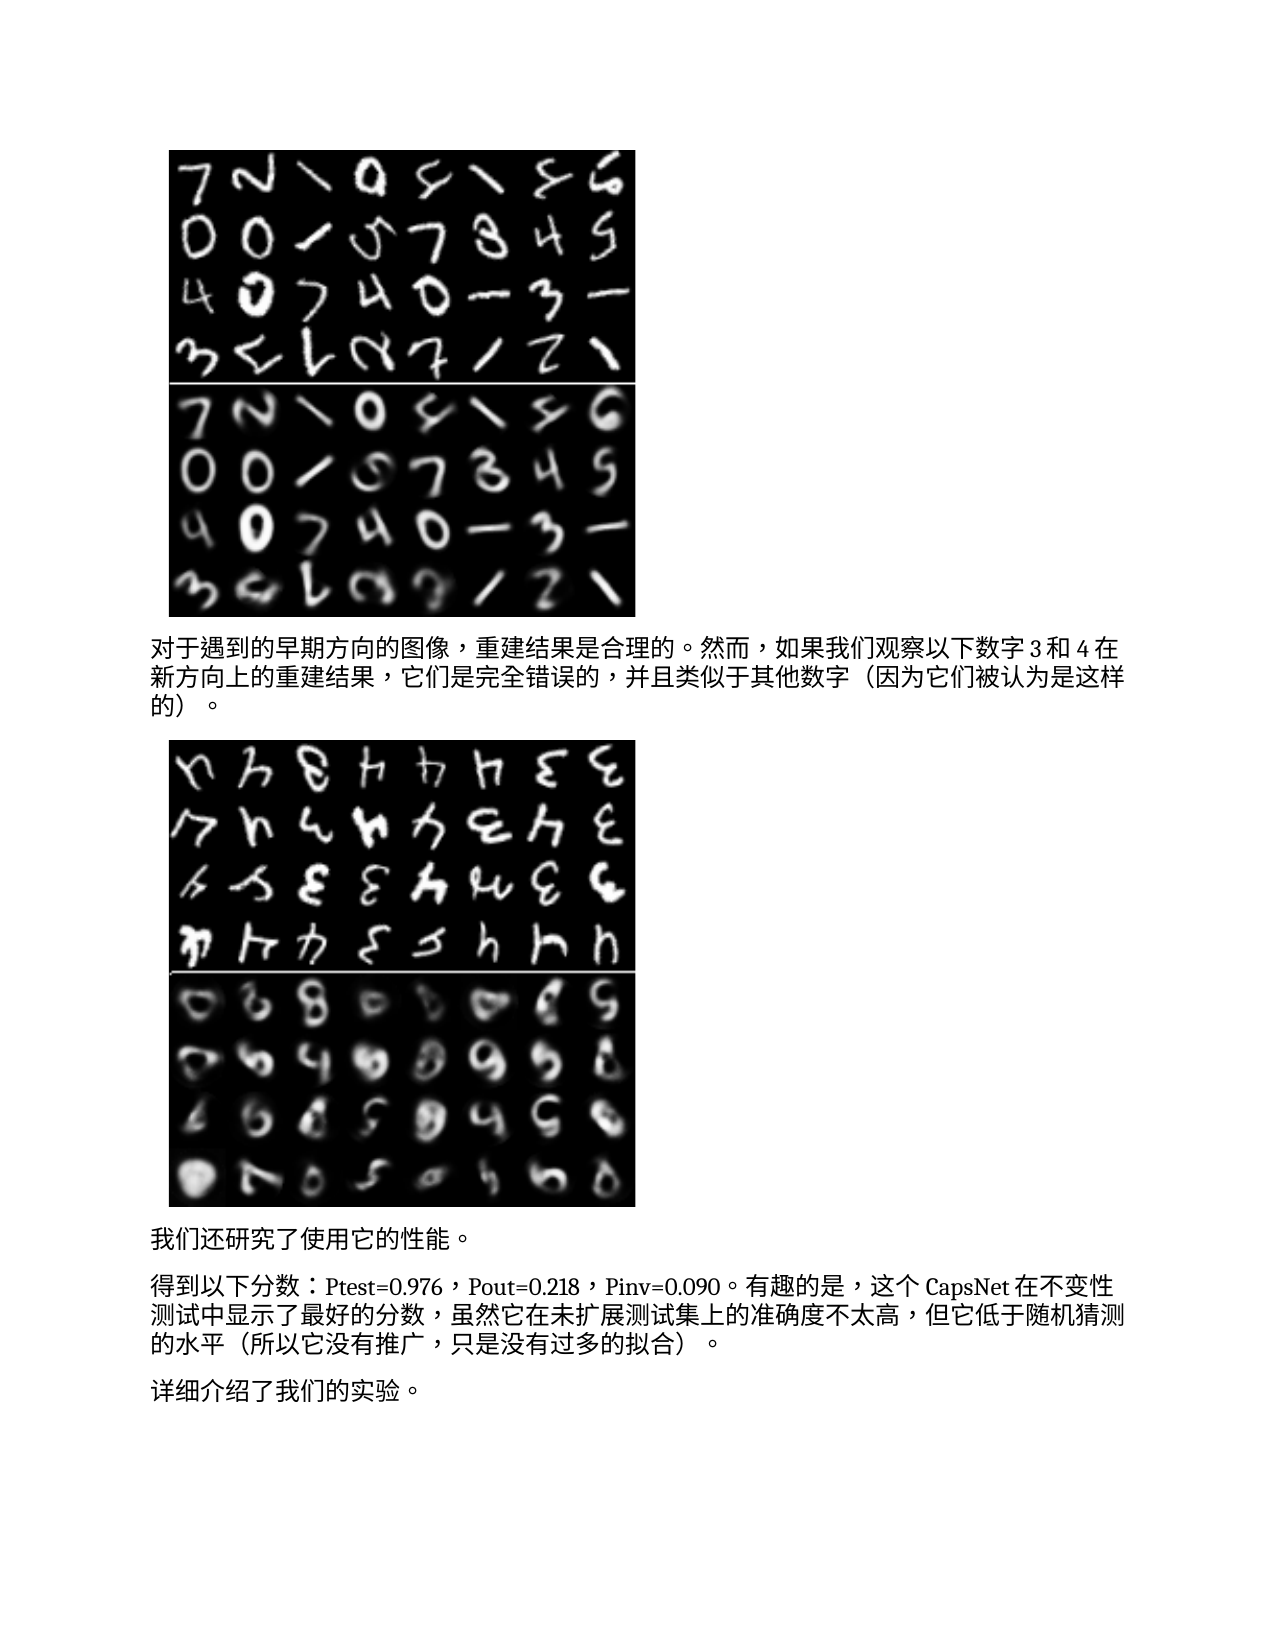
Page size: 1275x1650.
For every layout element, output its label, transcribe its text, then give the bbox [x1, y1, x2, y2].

text 我们还研究了使用它的性能。 [150, 1226, 1125, 1254]
text 对于遇到的早期方向的图像，重建结果是合理的。然而，如果我们观察以下数字3和4在新方向上的重建结果，它们是完全错误的，并且类似于其他数字（因为它们被认为是这样的）。 [150, 635, 1125, 722]
text 得到以下分数：Ptest=0.976，Pout=0.218，Pinv=0.090。有趣的是，这个CapsNet在不变性测试中显示了最好的分数，虽然它在未扩展测试集上的准确度不太高，但它低于随机猜测的水平（所以它没有推广，只是没有过多的拟合）。 [150, 1273, 1125, 1359]
picture [168, 150, 636, 617]
text 详细介绍了我们的实验。 [150, 1378, 1125, 1407]
picture [168, 740, 636, 1207]
